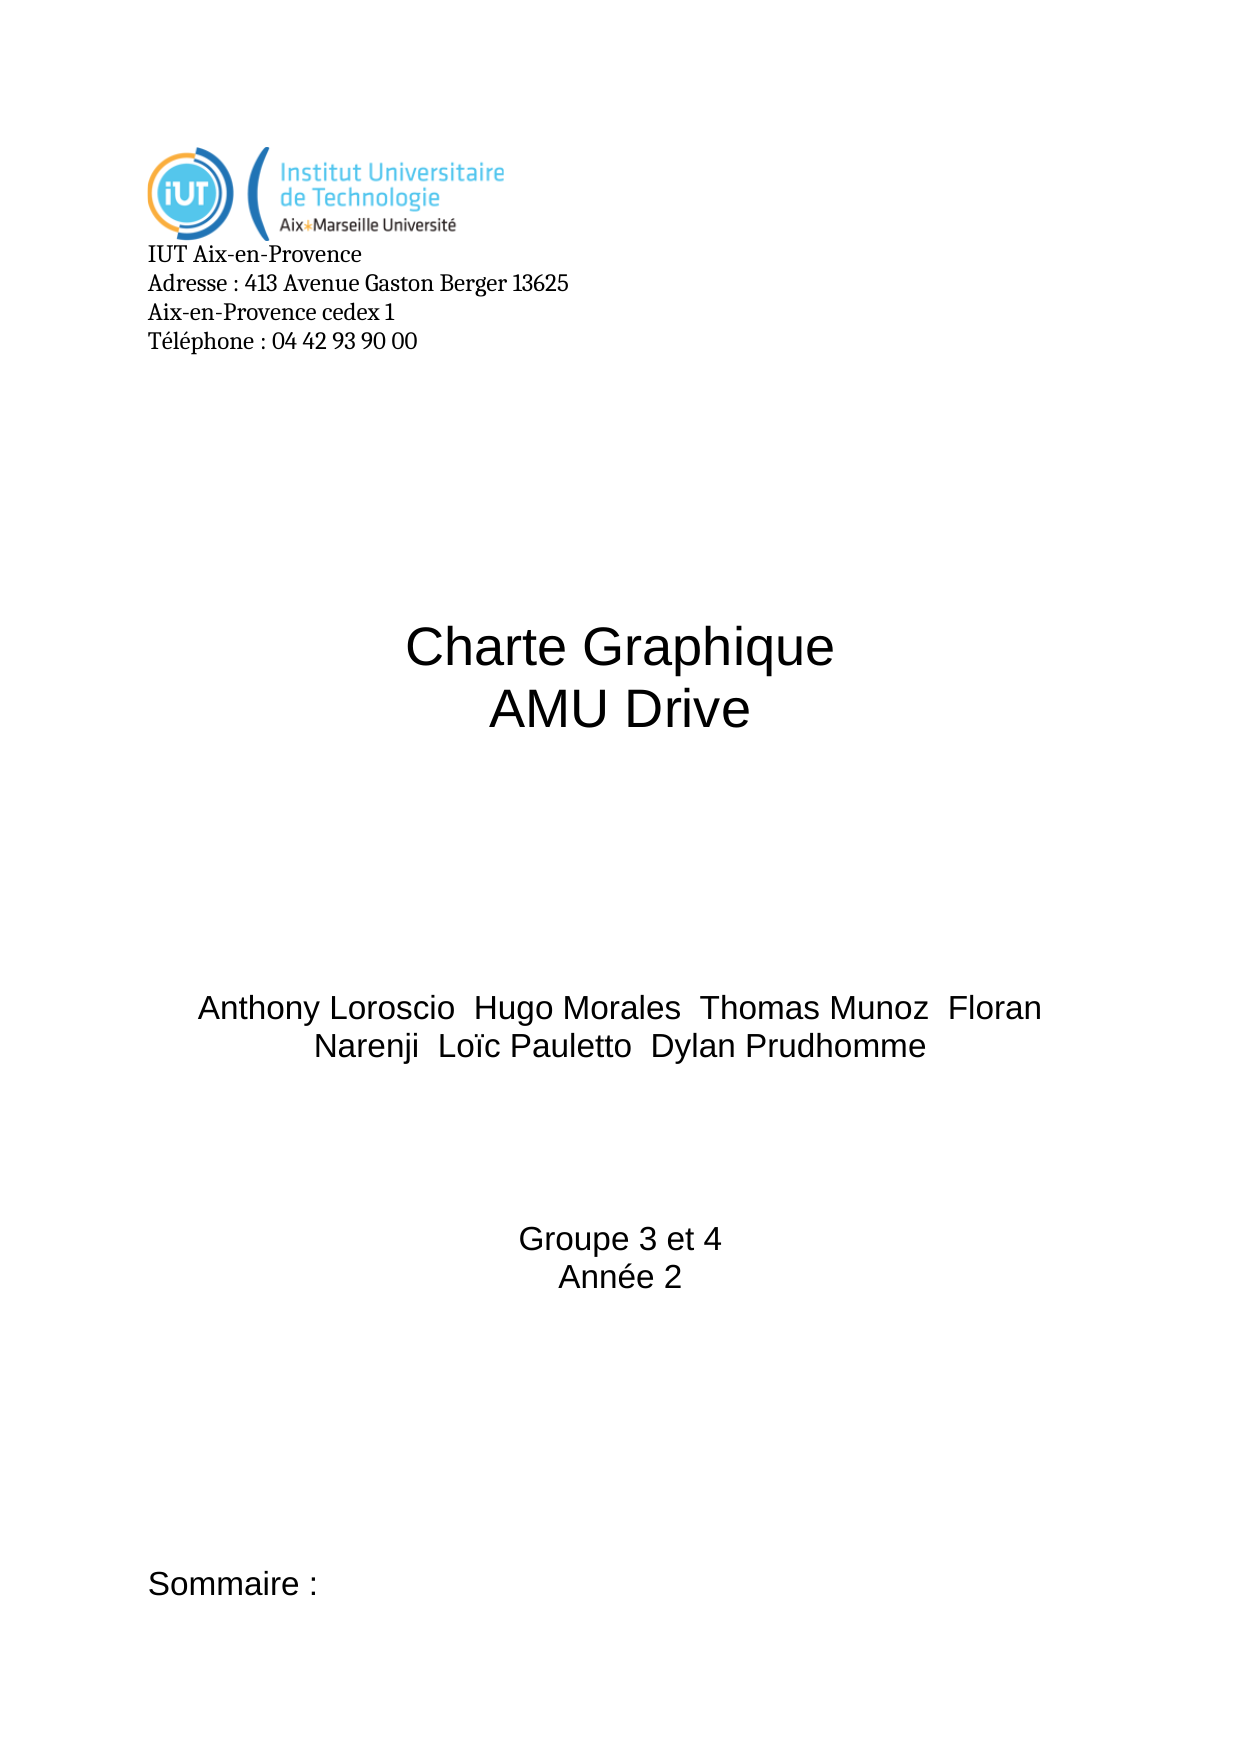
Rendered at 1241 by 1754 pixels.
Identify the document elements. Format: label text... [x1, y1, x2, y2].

picture [147, 147, 504, 241]
text Adresse : 413 Avenue Gaston Berger 13625 [148, 269, 1093, 298]
text Téléphone : 04 42 93 90 00 [148, 327, 1093, 355]
text Aix-en-Provence cedex 1 [148, 298, 1093, 327]
text Anthony Loroscio Hugo Morales Thomas Munoz Floran Narenji Loïc Pauletto Dylan Prudhomme [148, 988, 1093, 1065]
text Groupe 3 et 4 [148, 1218, 1093, 1257]
text Charte Graphique [148, 614, 1093, 676]
text IUT Aix-en-Provence [148, 240, 1093, 269]
text Année 2 [148, 1257, 1093, 1295]
text AMU Drive [148, 676, 1093, 739]
text Sommaire : [148, 1564, 1093, 1603]
